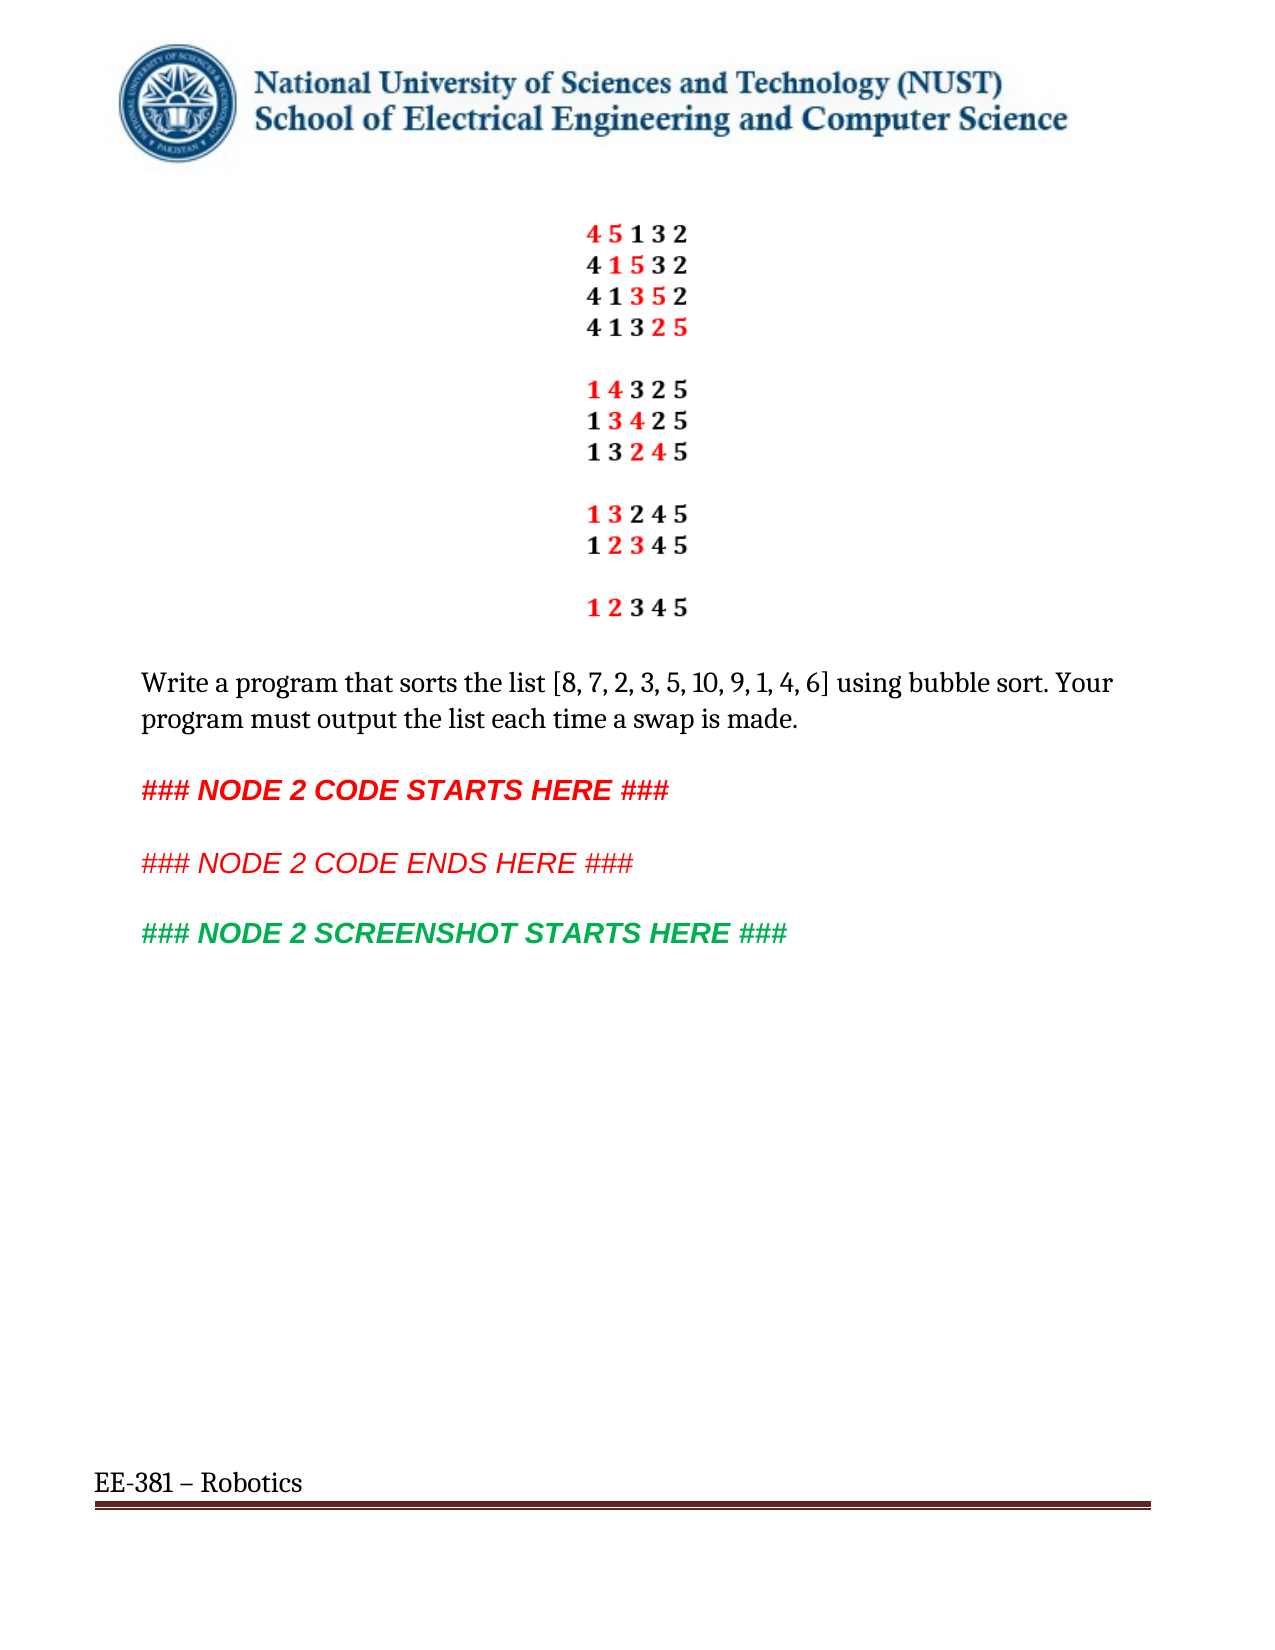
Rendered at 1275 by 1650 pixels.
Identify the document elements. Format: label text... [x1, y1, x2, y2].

picture [575, 214, 700, 630]
picture [106, 39, 1082, 174]
text ### NODE 2 CODE ENDS HERE ### [141, 846, 1135, 880]
text Write a program that sorts the list [8, 7, 2, 3, 5, 10, 9, 1, 4, 6] using bubble sort. Your program must output the list each time a swap is made. [141, 666, 1135, 736]
text ### NODE 2 SCREENSHOT STARTS HERE ### [141, 916, 1135, 949]
text ### NODE 2 CODE STARTS HERE ### [141, 772, 1135, 806]
